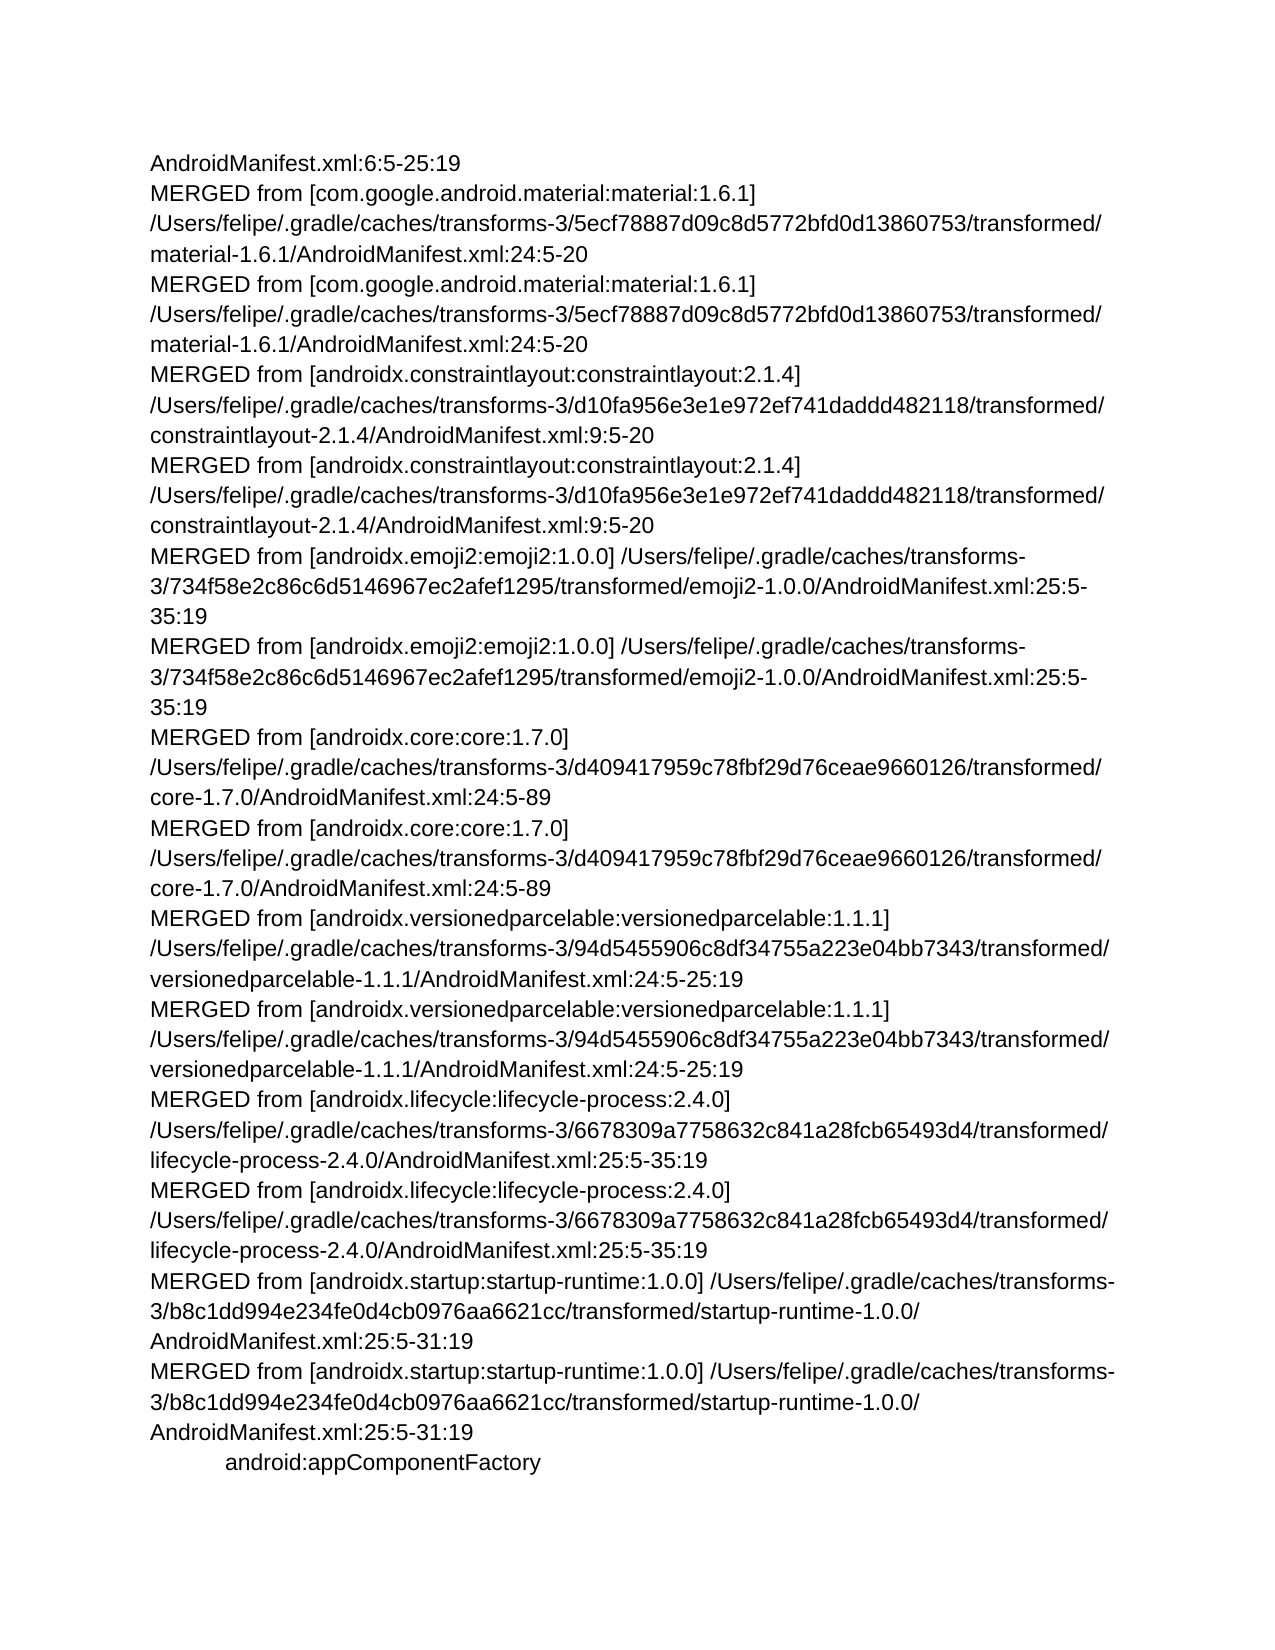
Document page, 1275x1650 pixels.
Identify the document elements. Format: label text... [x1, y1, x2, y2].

text MERGED from [androidx.emoji2:emoji2:1.0.0] /Users/felipe/.gradle/caches/transforms-3/734f58e2c86c6d5146967ec2afef1295/transformed/emoji2-1.0.0/AndroidManifest.xml:25:5-35:19 [150, 543, 1125, 629]
text MERGED from [com.google.android.material:material:1.6.1] /Users/felipe/.gradle/caches/transforms-3/5ecf78887d09c8d5772bfd0d13860753/transformed/material-1.6.1/AndroidManifest.xml:24:5-20 [150, 271, 1125, 358]
text android:appComponentFactory [150, 1449, 1125, 1475]
text MERGED from [androidx.emoji2:emoji2:1.0.0] /Users/felipe/.gradle/caches/transforms-3/734f58e2c86c6d5146967ec2afef1295/transformed/emoji2-1.0.0/AndroidManifest.xml:25:5-35:19 [150, 633, 1125, 720]
text MERGED from [androidx.versionedparcelable:versionedparcelable:1.1.1] /Users/felipe/.gradle/caches/transforms-3/94d5455906c8df34755a223e04bb7343/transformed/versionedparcelable-1.1.1/AndroidManifest.xml:24:5-25:19 [150, 996, 1125, 1083]
text MERGED from [androidx.lifecycle:lifecycle-process:2.4.0] /Users/felipe/.gradle/caches/transforms-3/6678309a7758632c841a28fcb65493d4/transformed/lifecycle-process-2.4.0/AndroidManifest.xml:25:5-35:19 [150, 1086, 1125, 1173]
text MERGED from [com.google.android.material:material:1.6.1] /Users/felipe/.gradle/caches/transforms-3/5ecf78887d09c8d5772bfd0d13860753/transformed/material-1.6.1/AndroidManifest.xml:24:5-20 [150, 180, 1125, 267]
text MERGED from [androidx.constraintlayout:constraintlayout:2.1.4] /Users/felipe/.gradle/caches/transforms-3/d10fa956e3e1e972ef741daddd482118/transformed/constraintlayout-2.1.4/AndroidManifest.xml:9:5-20 [150, 361, 1125, 448]
text MERGED from [androidx.lifecycle:lifecycle-process:2.4.0] /Users/felipe/.gradle/caches/transforms-3/6678309a7758632c841a28fcb65493d4/transformed/lifecycle-process-2.4.0/AndroidManifest.xml:25:5-35:19 [150, 1177, 1125, 1264]
text MERGED from [androidx.core:core:1.7.0] /Users/felipe/.gradle/caches/transforms-3/d409417959c78fbf29d76ceae9660126/transformed/core-1.7.0/AndroidManifest.xml:24:5-89 [150, 814, 1125, 901]
text MERGED from [androidx.core:core:1.7.0] /Users/felipe/.gradle/caches/transforms-3/d409417959c78fbf29d76ceae9660126/transformed/core-1.7.0/AndroidManifest.xml:24:5-89 [150, 724, 1125, 811]
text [150, 150, 1125, 176]
text MERGED from [androidx.startup:startup-runtime:1.0.0] /Users/felipe/.gradle/caches/transforms-3/b8c1dd994e234fe0d4cb0976aa6621cc/transformed/startup-runtime-1.0.0/AndroidManifest.xml:25:5-31:19 [150, 1358, 1125, 1445]
text MERGED from [androidx.startup:startup-runtime:1.0.0] /Users/felipe/.gradle/caches/transforms-3/b8c1dd994e234fe0d4cb0976aa6621cc/transformed/startup-runtime-1.0.0/AndroidManifest.xml:25:5-31:19 [150, 1268, 1125, 1354]
text MERGED from [androidx.versionedparcelable:versionedparcelable:1.1.1] /Users/felipe/.gradle/caches/transforms-3/94d5455906c8df34755a223e04bb7343/transformed/versionedparcelable-1.1.1/AndroidManifest.xml:24:5-25:19 [150, 905, 1125, 992]
text MERGED from [androidx.constraintlayout:constraintlayout:2.1.4] /Users/felipe/.gradle/caches/transforms-3/d10fa956e3e1e972ef741daddd482118/transformed/constraintlayout-2.1.4/AndroidManifest.xml:9:5-20 [150, 452, 1125, 539]
